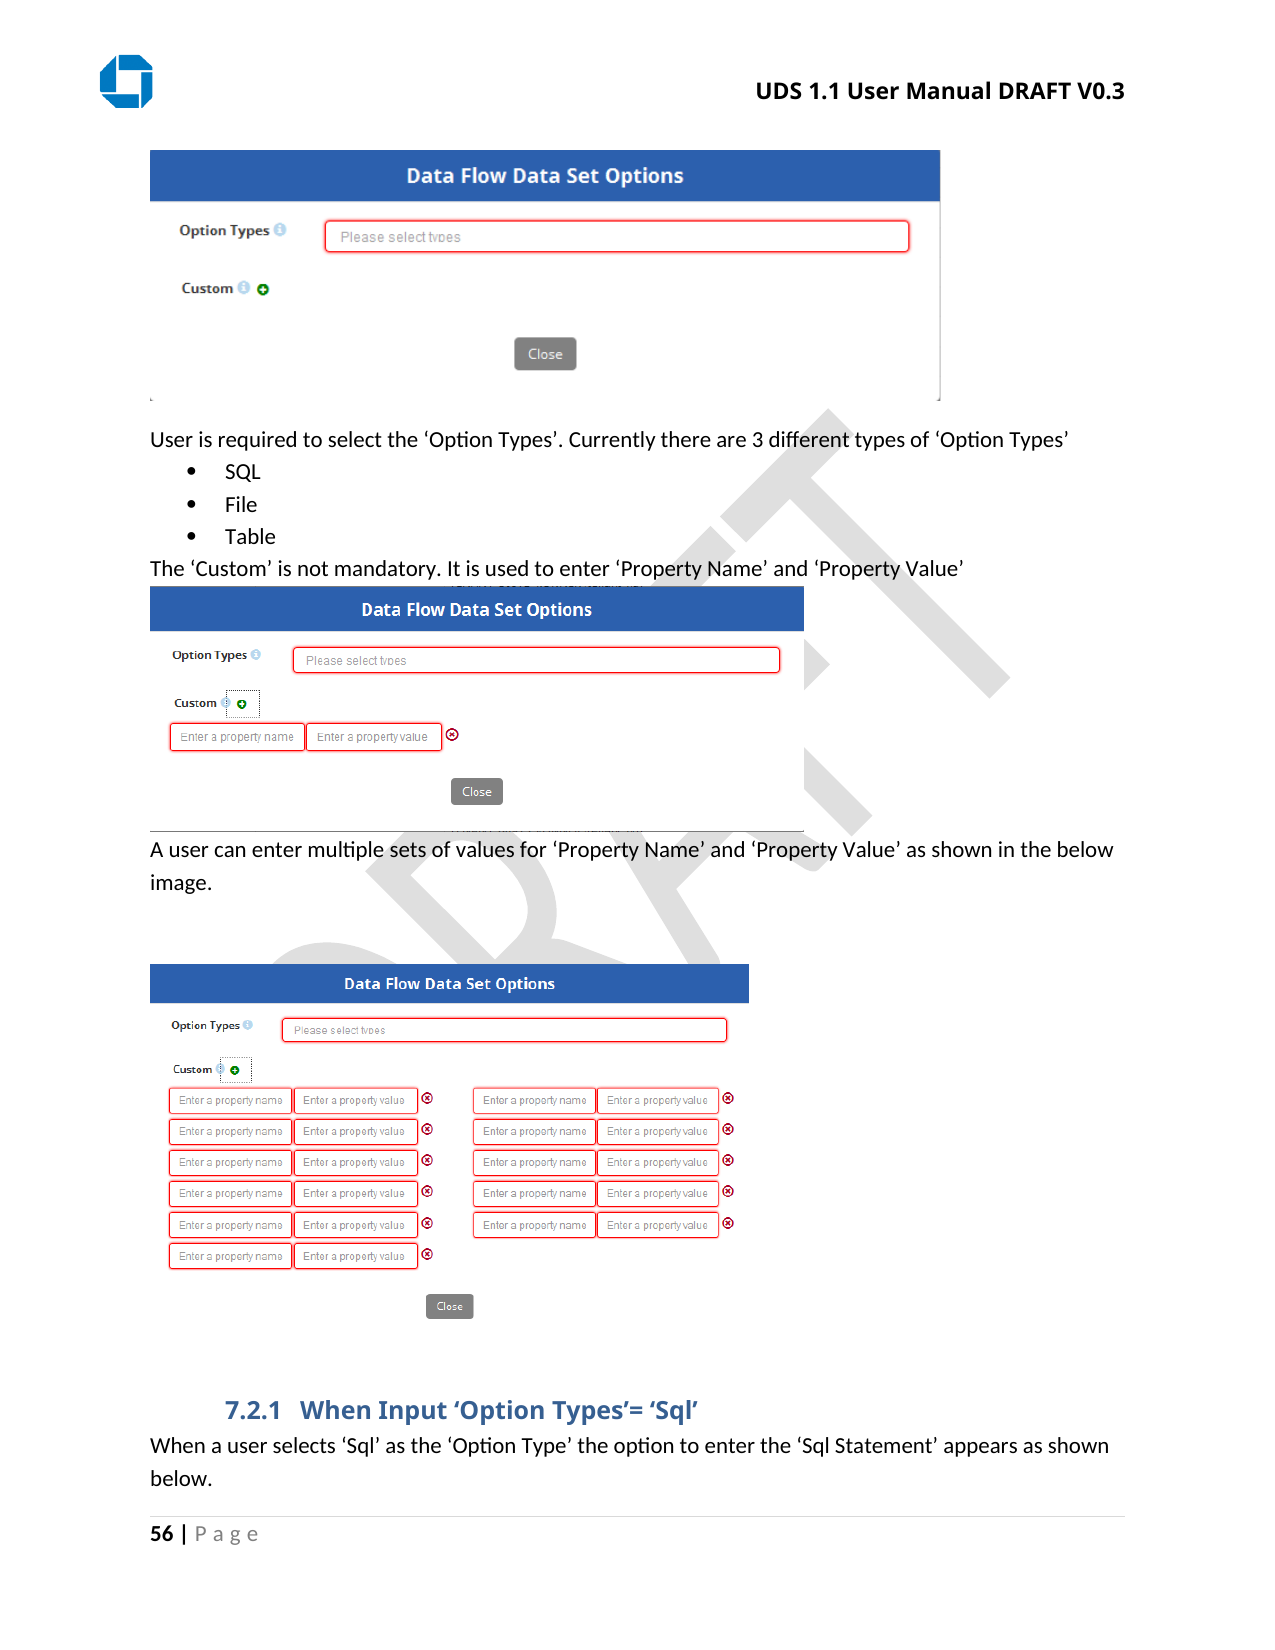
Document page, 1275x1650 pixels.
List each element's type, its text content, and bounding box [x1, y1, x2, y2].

text A user can enter multiple sets of values for ‘Property Name’ and ‘Property Value’ as shown in the below image. [150, 836, 1125, 896]
list SQL [187, 457, 1125, 486]
list File [187, 490, 1125, 518]
picture [150, 150, 941, 401]
text The ‘Custom’ is not mandatory. It is used to enter ‘Property Name’ and ‘Property Value’ [150, 554, 1125, 582]
text User is required to select the ‘Option Types’. Currently there are 3 different types of ‘Option Types’ [150, 425, 1125, 453]
list Table [187, 522, 1125, 550]
picture [99, 54, 157, 110]
picture [150, 586, 804, 832]
text When a user selects ‘Sql’ as the ‘Option Type’ the option to enter the ‘Sql Statement’ appears as shown below. [150, 1431, 1125, 1492]
picture [150, 964, 749, 1339]
subtitle When Input ‘Option Types’= ‘Sql’ [225, 1392, 1125, 1426]
